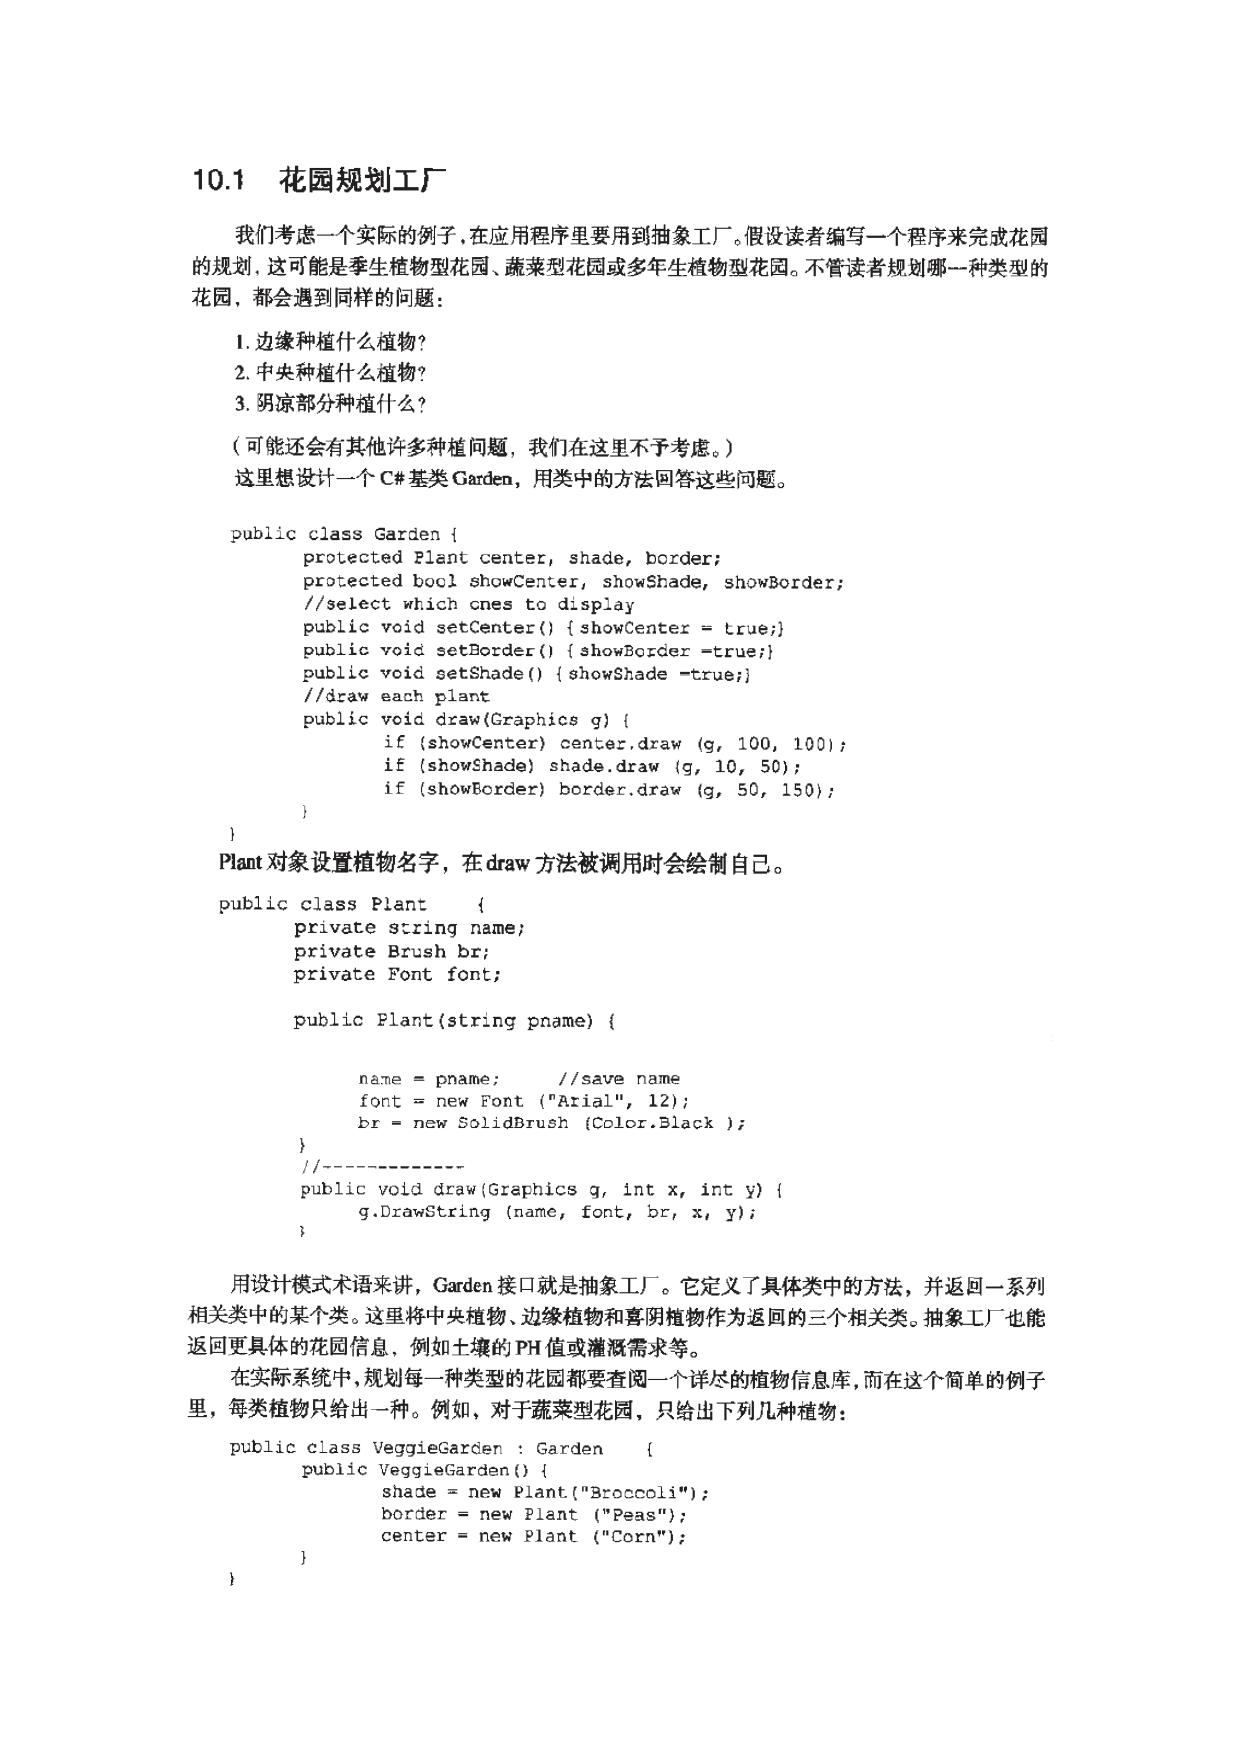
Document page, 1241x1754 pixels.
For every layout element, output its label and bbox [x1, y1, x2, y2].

picture [187, 162, 1053, 494]
picture [187, 1267, 1053, 1586]
picture [187, 844, 1053, 1041]
picture [187, 519, 1053, 841]
picture [187, 1072, 1053, 1237]
